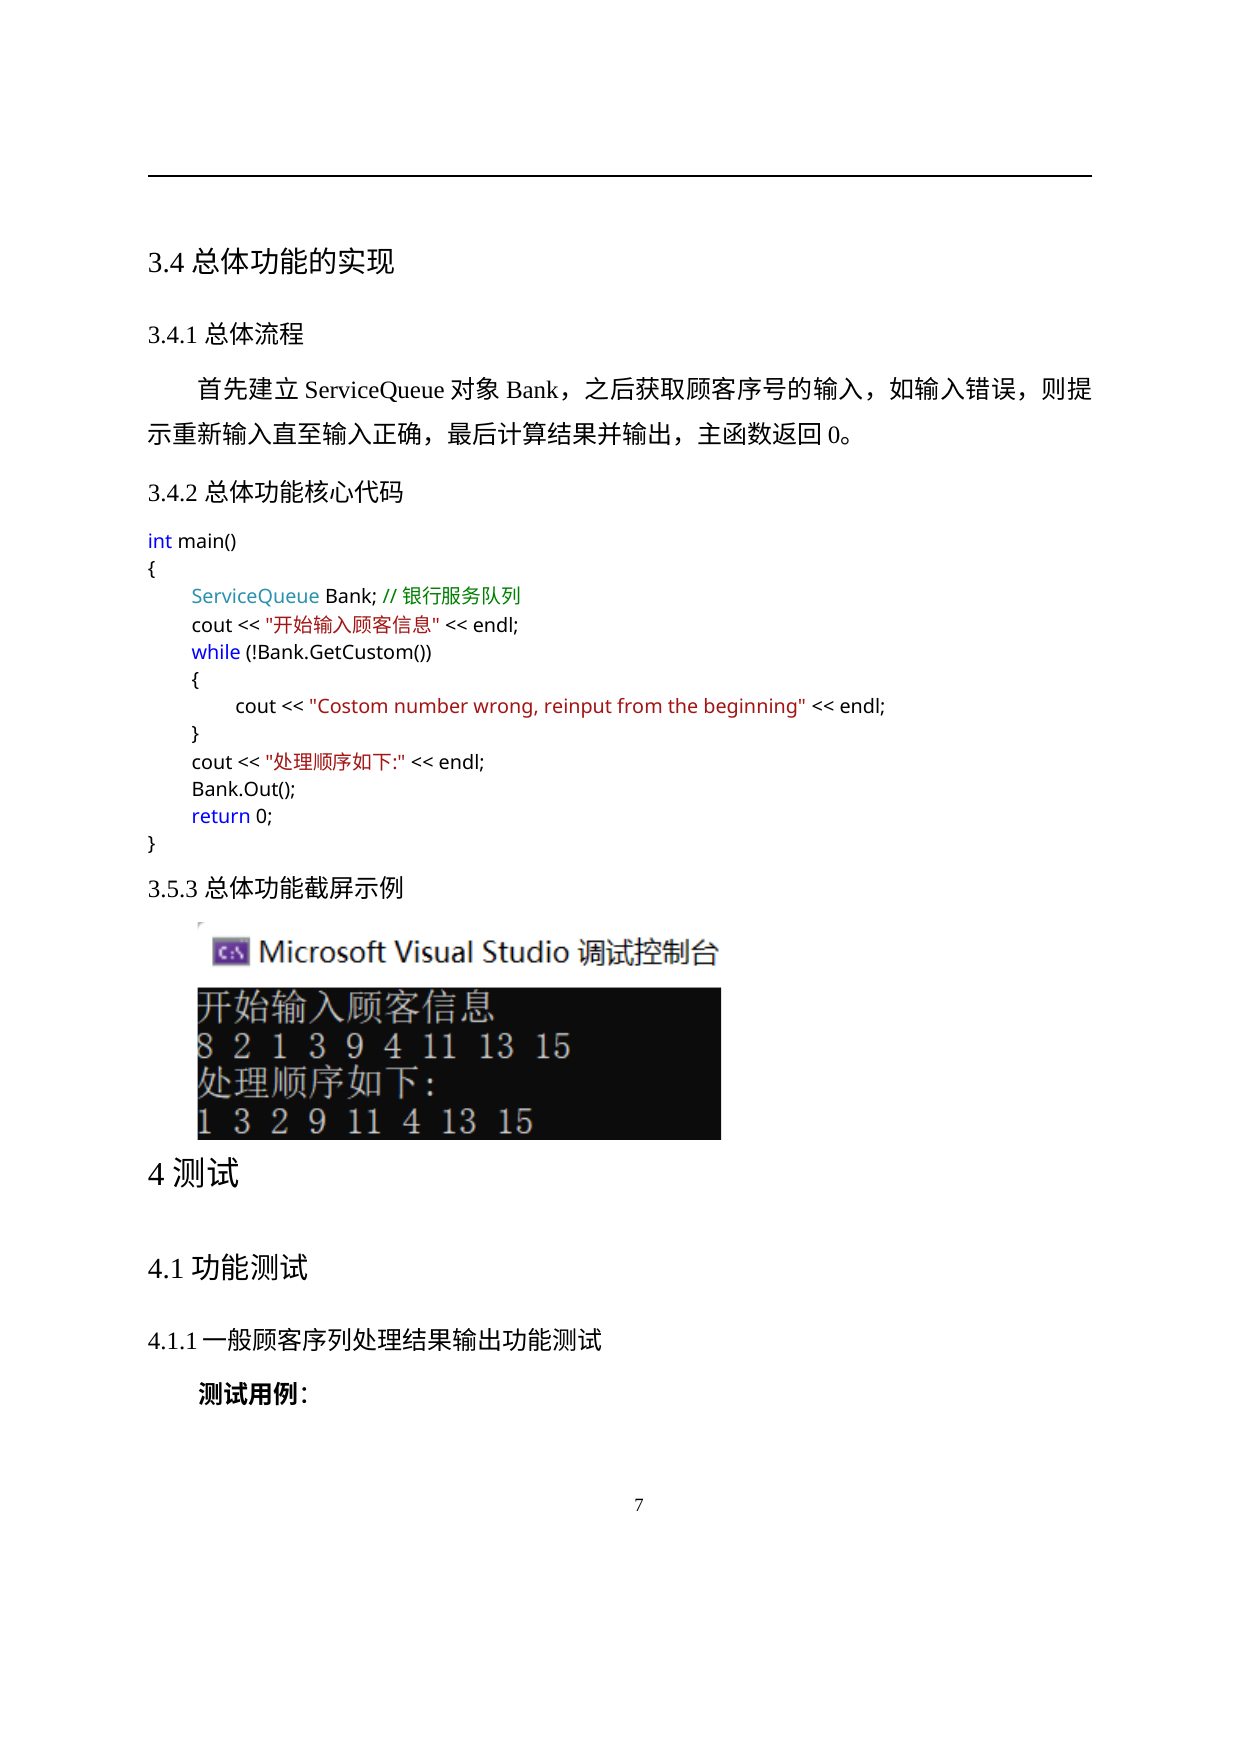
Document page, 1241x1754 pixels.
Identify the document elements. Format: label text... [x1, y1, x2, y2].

text } [148, 719, 1092, 746]
picture [197, 922, 722, 1140]
subtitle 4.1 功能测试 [148, 1244, 1092, 1287]
text cout << "开始输入顾客信息" << endl; [148, 609, 1092, 638]
text cout << "Costom number wrong, reinput from the beginning" << endl; [148, 692, 1092, 719]
subtitle 3.5.3 总体功能截屏示例 [148, 868, 1092, 905]
text } [148, 829, 1092, 856]
text { [148, 665, 1092, 692]
text ServiceQueue Bank; // 银行服务队列 [148, 581, 1092, 609]
subtitle 4.1.1一般顾客序列处理结果输出功能测试 [148, 1320, 1092, 1357]
text cout << "处理顺序如下:" << endl; [148, 746, 1092, 775]
subtitle 3.4.1 总体流程 [148, 315, 1092, 351]
text while (!Bank.GetCustom()) [148, 638, 1092, 665]
subtitle 3.4 总体功能的实现 [148, 239, 1092, 281]
text Bank.Out(); [148, 775, 1092, 802]
subtitle 4 测试 [148, 1147, 1092, 1195]
text 测试用例： [148, 1375, 1092, 1411]
text { [148, 554, 1092, 581]
text int main() [148, 527, 1092, 554]
subtitle 3.4.2 总体功能核心代码 [148, 472, 1092, 509]
text 首先建立ServiceQueue对象Bank，之后获取顾客序号的输入，如输入错误，则提示重新输入直至输入正确，最后计算结果并输出，主函数返回0。 [148, 369, 1092, 451]
text return 0; [148, 802, 1092, 829]
